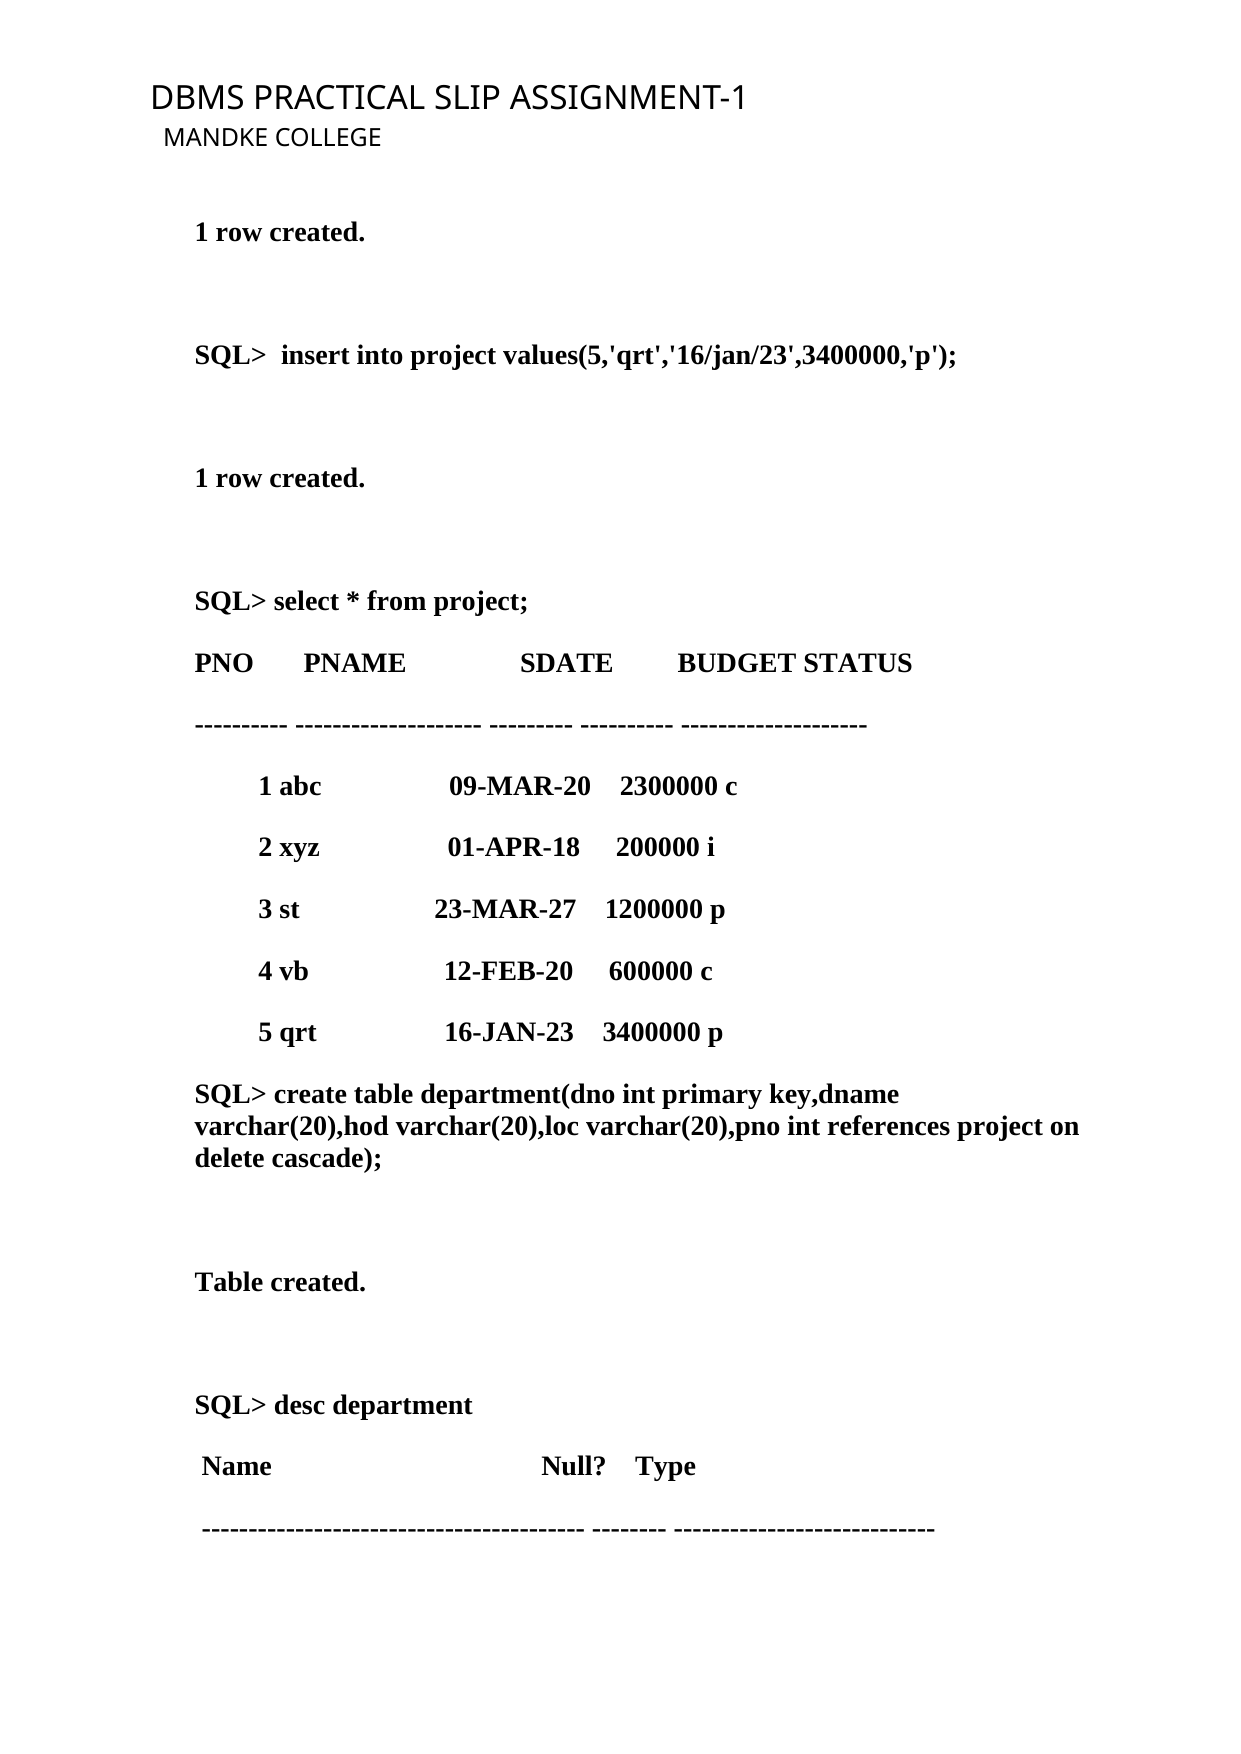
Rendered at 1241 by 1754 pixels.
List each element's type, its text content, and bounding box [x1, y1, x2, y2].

text 4 vb 12-FEB-20 600000 c [194, 953, 1090, 986]
text ---------- -------------------- --------- ---------- -------------------- [194, 707, 1090, 740]
text 1 abc 09-MAR-20 2300000 c [194, 769, 1090, 801]
text 5 qrt 16-JAN-23 3400000 p [194, 1015, 1090, 1047]
text 3 st 23-MAR-27 1200000 p [194, 892, 1090, 924]
text SQL> select * from project; [194, 584, 1090, 617]
text Table created. [194, 1264, 1090, 1297]
text SQL> insert into project values(5,'qrt','16/jan/23',3400000,'p'); [194, 338, 1090, 370]
text ----------------------------------------- -------- ---------------------------- [194, 1511, 1090, 1543]
text Name Null? Type [194, 1449, 1090, 1482]
text 2 xyz 01-APR-18 200000 i [194, 830, 1090, 863]
text 1 row created. [194, 215, 1090, 247]
text 1 row created. [194, 461, 1090, 493]
text SQL> desc department [194, 1388, 1090, 1420]
text PNO PNAME SDATE BUDGET STATUS [194, 646, 1090, 678]
text SQL> create table department(dno int primary key,dname varchar(20),hod varchar(20),loc varchar(20),pno int references project on delete cascade); [194, 1077, 1090, 1174]
